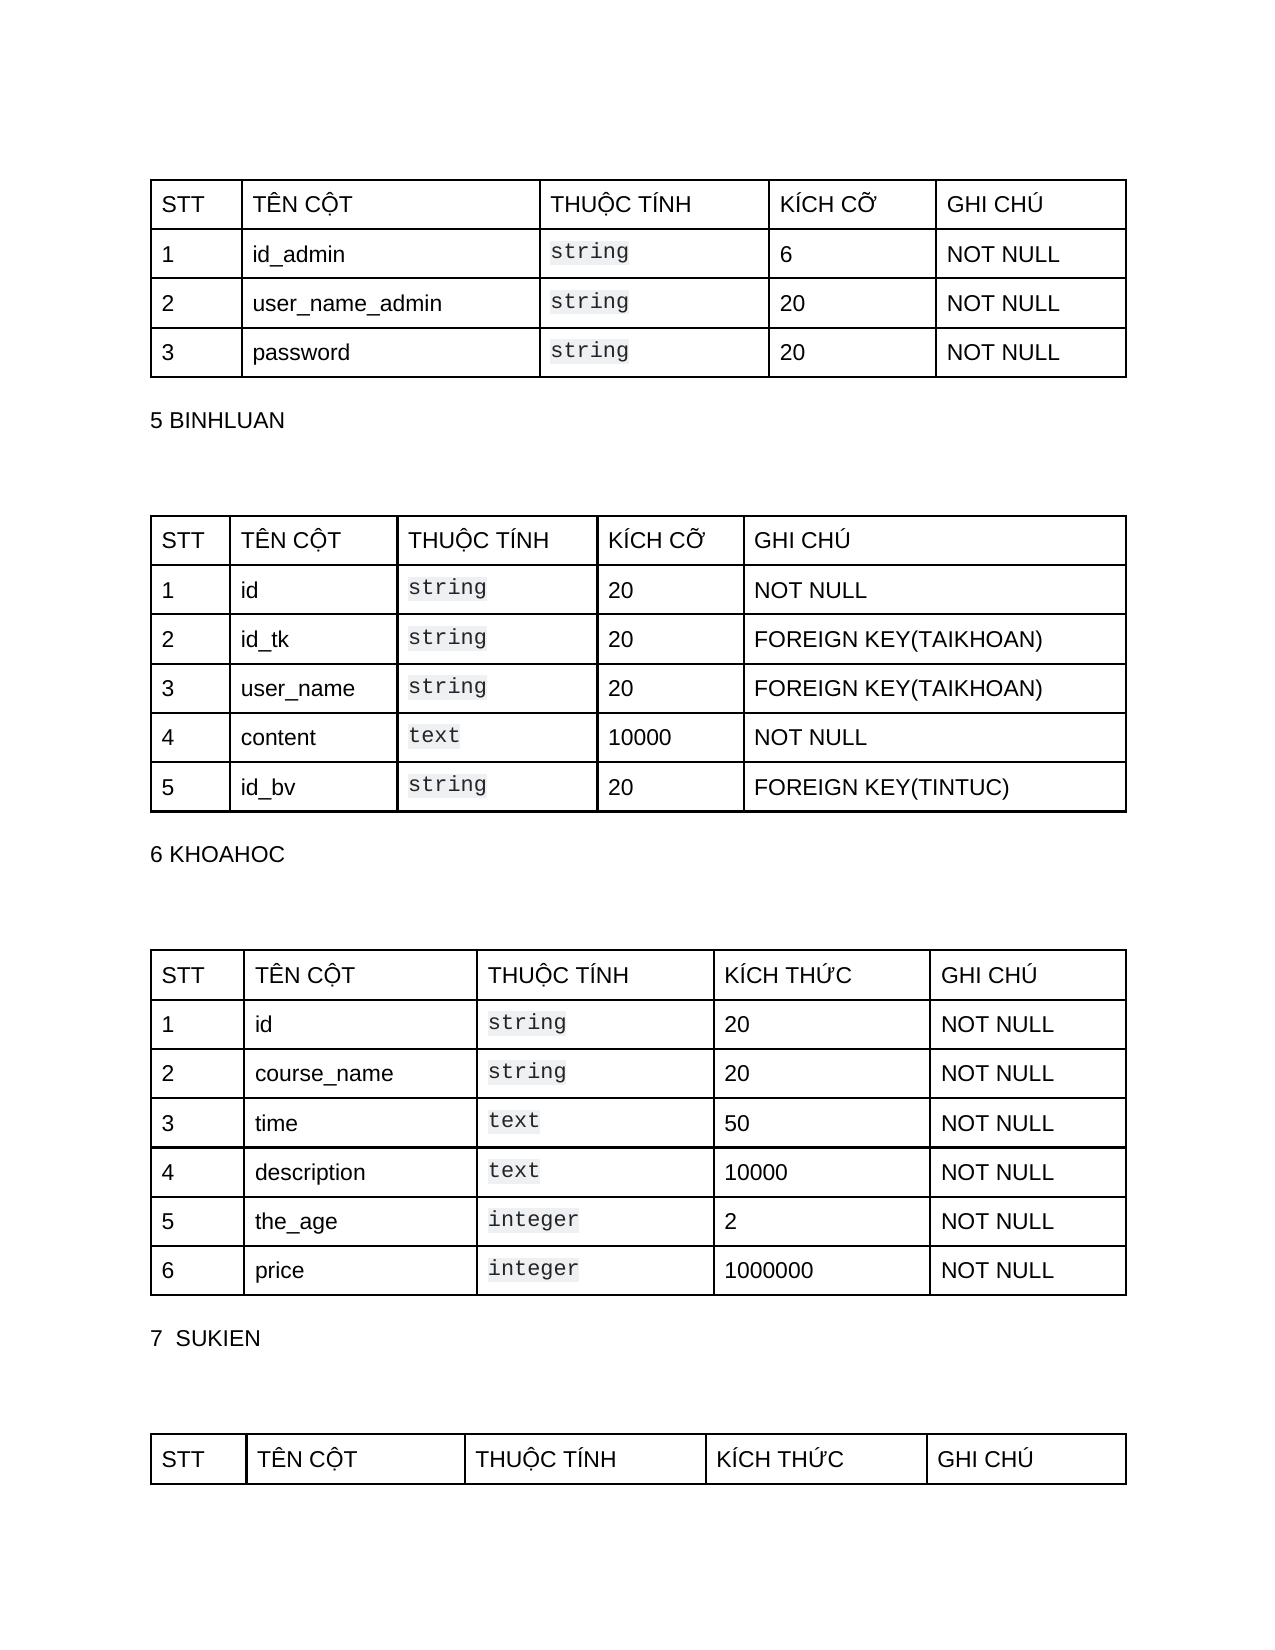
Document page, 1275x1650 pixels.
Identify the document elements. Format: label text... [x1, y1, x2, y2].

table_header GHI CHÚ [931, 951, 1125, 999]
table_cell user_name_admin [243, 279, 539, 327]
table_cell 1 [152, 1001, 243, 1048]
table_header KÍCH THỨC [715, 951, 929, 999]
table_cell id [245, 1001, 476, 1048]
table_cell 10000 [599, 714, 743, 761]
table_cell 2 [152, 615, 229, 663]
table_header STT [152, 1435, 245, 1482]
table_header TÊN CỘT [231, 517, 396, 564]
table_cell string [478, 1050, 713, 1097]
table_header GHI CHÚ [937, 181, 1125, 228]
table_header THUỘC TÍNH [478, 951, 713, 999]
table_header THUỘC TÍNH [541, 181, 768, 228]
table_cell 1 [152, 230, 241, 277]
table_cell 6 [770, 230, 935, 277]
table_header THUỘC TÍNH [399, 517, 596, 564]
table_cell NOT NULL [931, 1247, 1125, 1294]
table_cell 4 [152, 714, 229, 761]
table_cell id_bv [231, 763, 396, 810]
table_cell price [245, 1247, 476, 1294]
table_header KÍCH THỨC [707, 1435, 926, 1482]
table_cell 20 [599, 665, 743, 712]
table_cell 2 [715, 1198, 929, 1245]
table_cell content [231, 714, 396, 761]
table_cell 2 [152, 1050, 243, 1097]
table_cell user_name [231, 665, 396, 712]
table_header TÊN CỘT [248, 1435, 464, 1482]
table_cell string [399, 665, 596, 712]
table_cell 5 [152, 1198, 243, 1245]
table_cell 50 [715, 1099, 929, 1146]
table_cell NOT NULL [937, 329, 1125, 376]
table_cell 20 [770, 329, 935, 376]
table_cell 20 [599, 763, 743, 810]
table_header GHI CHÚ [745, 517, 1125, 564]
table_cell 4 [152, 1149, 243, 1196]
table_cell string [399, 566, 596, 613]
table_cell description [245, 1149, 476, 1196]
table_cell NOT NULL [931, 1099, 1125, 1146]
table_cell the_age [245, 1198, 476, 1245]
table_cell NOT NULL [745, 714, 1125, 761]
text 5 BINHLUAN [150, 407, 1125, 433]
table_cell string [399, 763, 596, 810]
table_header TÊN CỘT [243, 181, 539, 228]
table_cell integer [478, 1198, 713, 1245]
table_cell 3 [152, 329, 241, 376]
table_cell NOT NULL [931, 1050, 1125, 1097]
table_header GHI CHÚ [928, 1435, 1125, 1482]
table_cell id_admin [243, 230, 539, 277]
table_cell 20 [770, 279, 935, 327]
table_cell NOT NULL [931, 1198, 1125, 1245]
table_cell 6 [152, 1247, 243, 1294]
table_cell 20 [715, 1050, 929, 1097]
table_cell course_name [245, 1050, 476, 1097]
table_cell NOT NULL [937, 230, 1125, 277]
table_cell FOREIGN KEY(TAIKHOAN) [745, 665, 1125, 712]
table_cell string [541, 279, 768, 327]
table_header KÍCH CỠ [599, 517, 743, 564]
table_cell integer [478, 1247, 713, 1294]
table_cell 1000000 [715, 1247, 929, 1294]
table_cell 20 [599, 615, 743, 663]
table_cell string [541, 230, 768, 277]
text 7 SUKIEN [150, 1325, 1125, 1351]
table_header STT [152, 517, 229, 564]
text 6 KHOAHOC [150, 841, 1125, 868]
table_cell string [541, 329, 768, 376]
table_cell 3 [152, 665, 229, 712]
table_header THUỘC TÍNH [466, 1435, 705, 1482]
table_cell NOT NULL [745, 566, 1125, 613]
table_header KÍCH CỠ [770, 181, 935, 228]
table_header STT [152, 181, 241, 228]
table_cell text [399, 714, 596, 761]
table_cell NOT NULL [937, 279, 1125, 327]
table_cell 1 [152, 566, 229, 613]
table_cell 10000 [715, 1149, 929, 1196]
table_header TÊN CỘT [245, 951, 476, 999]
table_cell 2 [152, 279, 241, 327]
table_cell 5 [152, 763, 229, 810]
table_cell text [478, 1149, 713, 1196]
table_cell time [245, 1099, 476, 1146]
table_cell 20 [599, 566, 743, 613]
table_cell string [478, 1001, 713, 1048]
table_cell FOREIGN KEY(TAIKHOAN) [745, 615, 1125, 663]
table_cell string [399, 615, 596, 663]
table_cell 20 [715, 1001, 929, 1048]
table_cell id_tk [231, 615, 396, 663]
table_cell id [231, 566, 396, 613]
table_cell text [478, 1099, 713, 1146]
table_cell 3 [152, 1099, 243, 1146]
table_cell FOREIGN KEY(TINTUC) [745, 763, 1125, 810]
table_cell NOT NULL [931, 1149, 1125, 1196]
table_cell password [243, 329, 539, 376]
table_header STT [152, 951, 243, 999]
table_cell NOT NULL [931, 1001, 1125, 1048]
